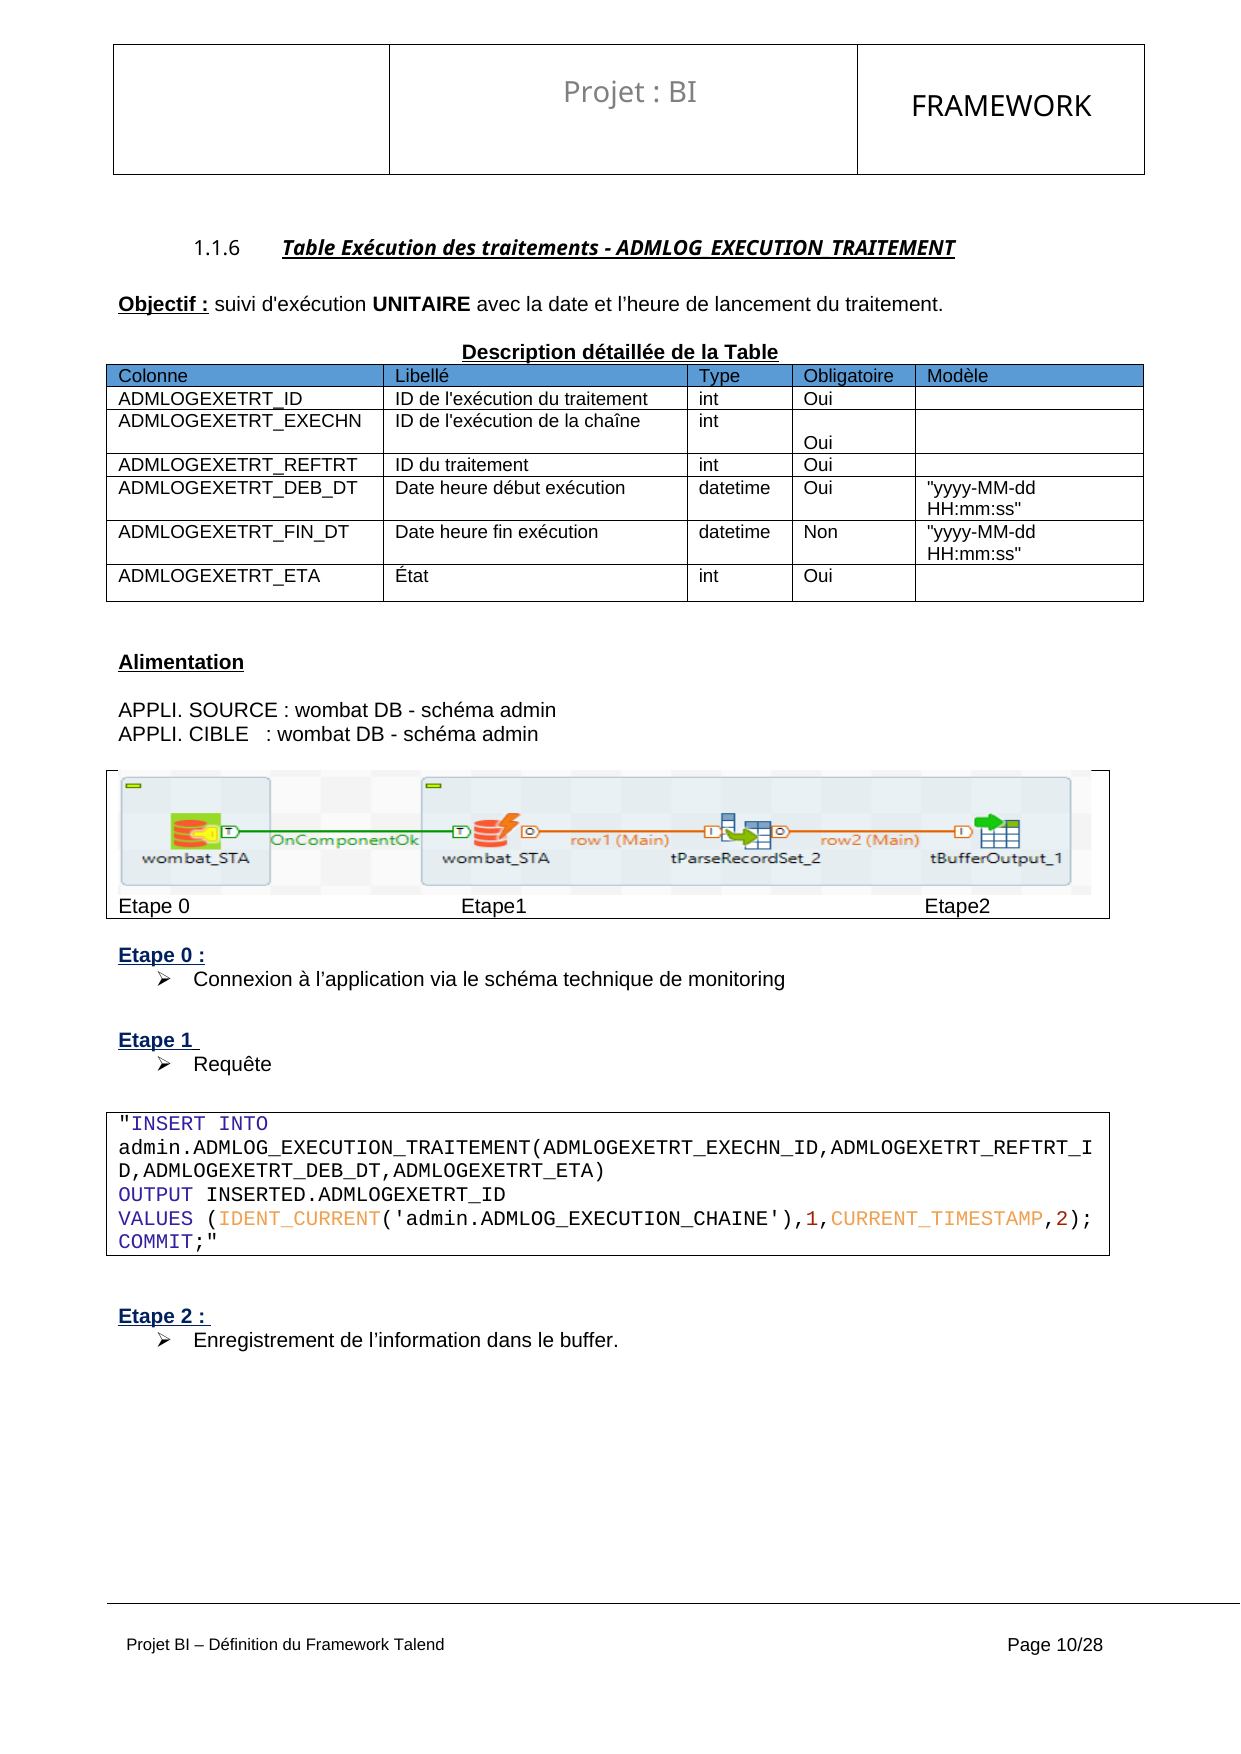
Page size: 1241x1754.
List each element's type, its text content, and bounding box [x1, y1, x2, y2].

table_cell Date heure fin exécution [384, 521, 687, 564]
table_cell "yyyy-MM-dd HH:mm:ss" [916, 521, 1143, 564]
table_cell Non [793, 521, 915, 564]
table_cell [916, 565, 1143, 601]
table_cell ID de l'exécution de la chaîne [384, 410, 687, 453]
text APPLI. CIBLE : wombat DB - schéma admin [118, 722, 1122, 746]
table_header Libellé [384, 365, 687, 386]
subtitle Description détaillée de la Table [118, 340, 1122, 364]
list Requête [156, 1052, 1122, 1076]
subtitle Etape 0 : [118, 943, 1122, 967]
table_header Type [688, 365, 792, 386]
table_cell datetime [688, 521, 792, 564]
table_cell ADMLOGEXETRT_ID [107, 387, 383, 409]
table_cell ADMLOGEXETRT_DEB_DT [107, 477, 383, 520]
table_cell Oui [793, 454, 915, 476]
table_cell int [688, 454, 792, 476]
table_cell Oui [793, 565, 915, 601]
table_header Obligatoire [793, 365, 915, 386]
table_cell "yyyy-MM-dd HH:mm:ss" [916, 477, 1143, 520]
table_cell Oui [793, 410, 915, 453]
table_cell Oui [793, 387, 915, 409]
table_header Colonne [107, 365, 383, 386]
subtitle Objectif : suivi d'exécution UNITAIRE avec la date et l’heure de lancement du traitement. [118, 292, 1122, 316]
table_header Modèle [916, 365, 1143, 386]
table_cell État [384, 565, 687, 601]
table_cell Date heure début exécution [384, 477, 687, 520]
list Connexion à l’application via le schéma technique de monitoring [156, 967, 1122, 991]
table_cell [916, 410, 1143, 453]
table_cell [916, 454, 1143, 476]
subtitle Etape 1 [118, 1028, 1122, 1052]
table_cell ADMLOGEXETRT_ETA [107, 565, 383, 601]
table_header Etape 0 Etape1 Etape2 [107, 771, 1109, 918]
list Enregistrement de l’information dans le buffer. [156, 1328, 1122, 1352]
subtitle Etape 2 : [118, 1304, 1122, 1328]
picture [118, 770, 1092, 895]
table_cell ADMLOGEXETRT_REFTRT [107, 454, 383, 476]
table_cell Oui [793, 477, 915, 520]
text APPLI. SOURCE : wombat DB - schéma admin [118, 698, 1122, 722]
text Alimentation [118, 650, 1122, 674]
table_cell ID du traitement [384, 454, 687, 476]
table_cell ID de l'exécution du traitement [384, 387, 687, 409]
table_cell datetime [688, 477, 792, 520]
table_cell int [688, 387, 792, 409]
table_cell [916, 387, 1143, 409]
table_cell int [688, 565, 792, 601]
table_cell ADMLOGEXETRT_FIN_DT [107, 521, 383, 564]
subtitle Table Exécution des traitements - ADMLOG_EXECUTION_TRAITEMENT [193, 233, 1122, 262]
table_header "INSERT INTO admin.ADMLOG_EXECUTION_TRAITEMENT(ADMLOGEXETRT_EXECHN_ID,ADMLOGEXETRT_REFTRT_ID,ADMLOGEXETRT_DEB_DT,ADMLOGEXETRT_ETA) OUTPUT INSERTED.ADMLOGEXETRT_ID VALUES (IDENT_CURRENT('admin.ADMLOG_EXECUTION_CHAINE'),1,CURRENT_TIMESTAMP,2); COMMIT;" [107, 1113, 1109, 1255]
table_cell ADMLOGEXETRT_EXECHN [107, 410, 383, 453]
table_cell int [688, 410, 792, 453]
